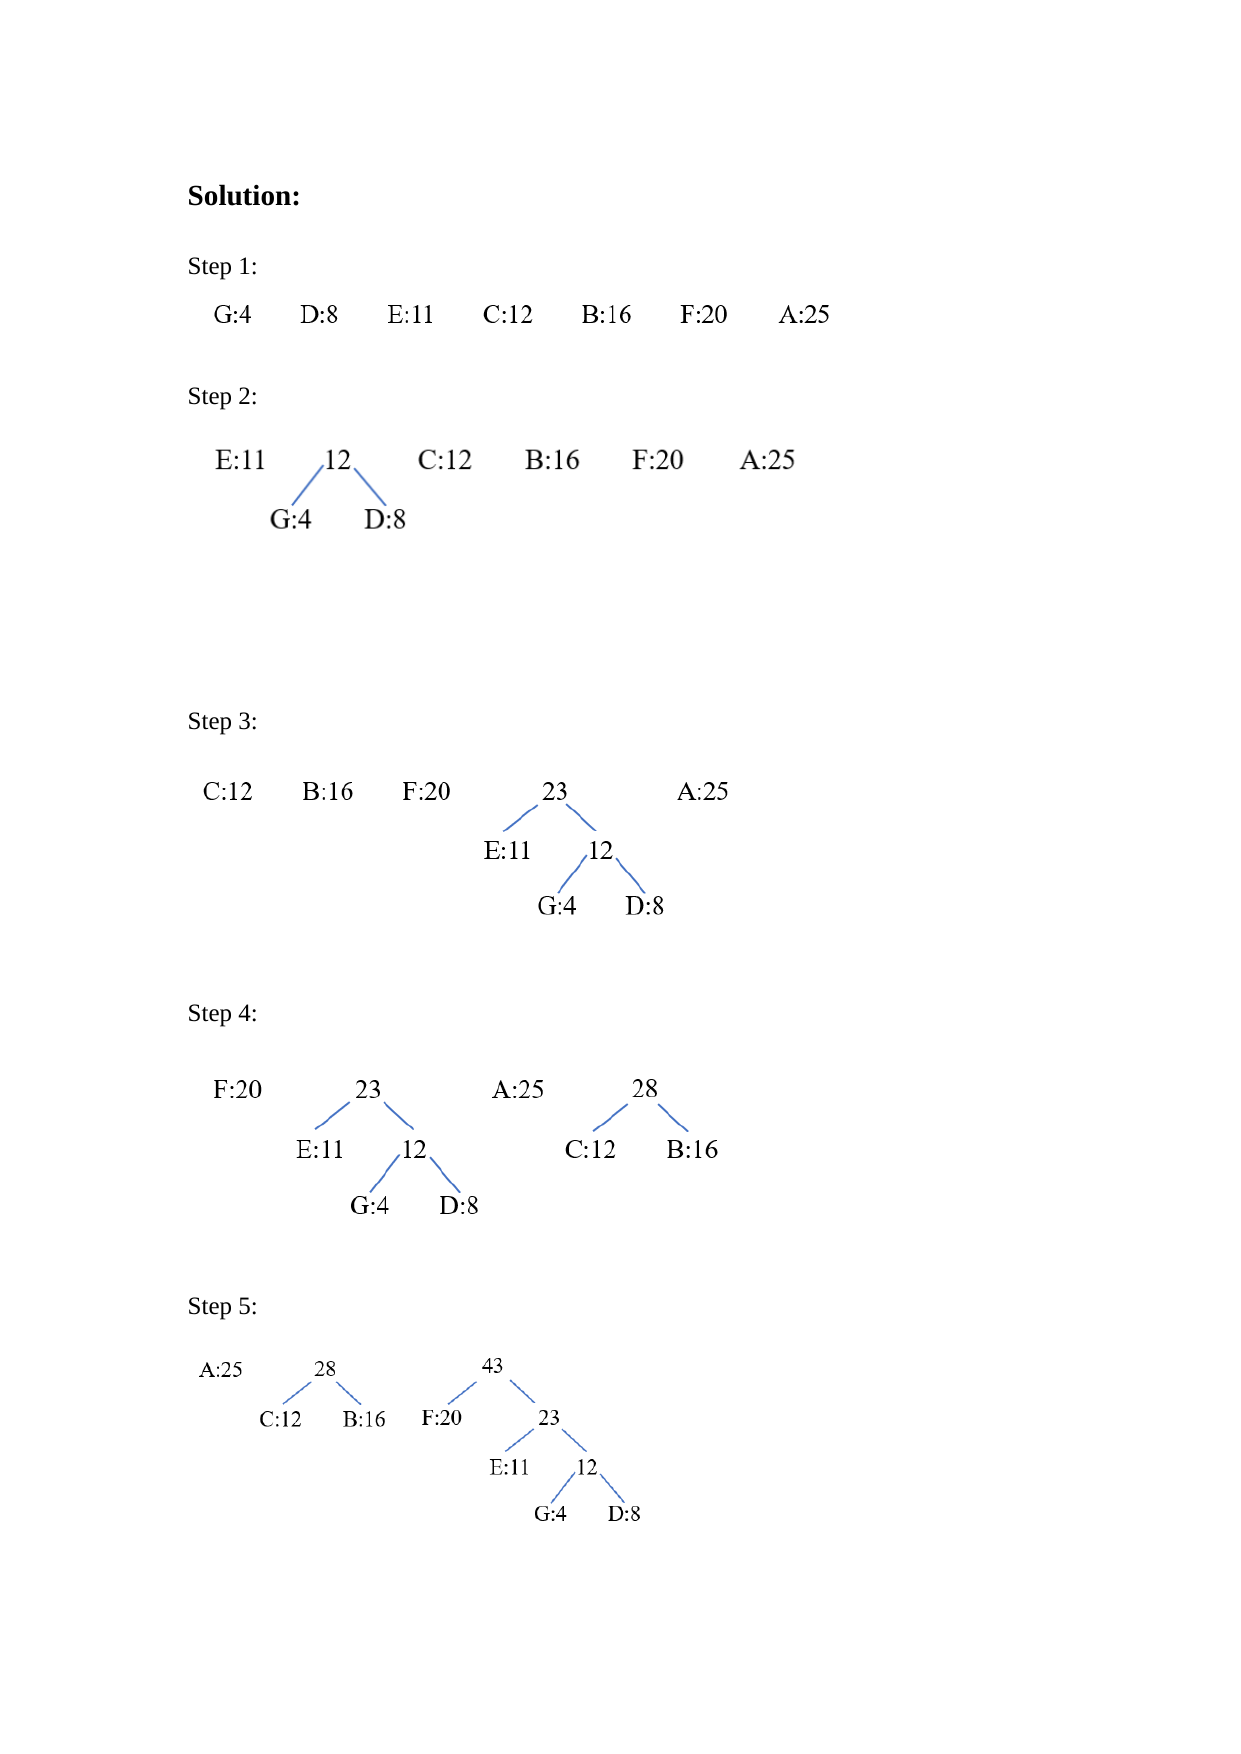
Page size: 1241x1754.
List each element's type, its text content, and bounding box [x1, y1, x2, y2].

picture [187, 1039, 753, 1241]
picture [187, 292, 848, 342]
picture [187, 422, 823, 546]
text Solution: [187, 162, 1053, 227]
text Step 1: [187, 227, 1053, 292]
picture [187, 1332, 656, 1546]
text Step 2: [187, 357, 1053, 422]
text Step 4: [187, 974, 1053, 1039]
text Step 3: [187, 682, 1053, 747]
picture [187, 747, 777, 957]
text Step 5: [187, 1267, 1053, 1332]
